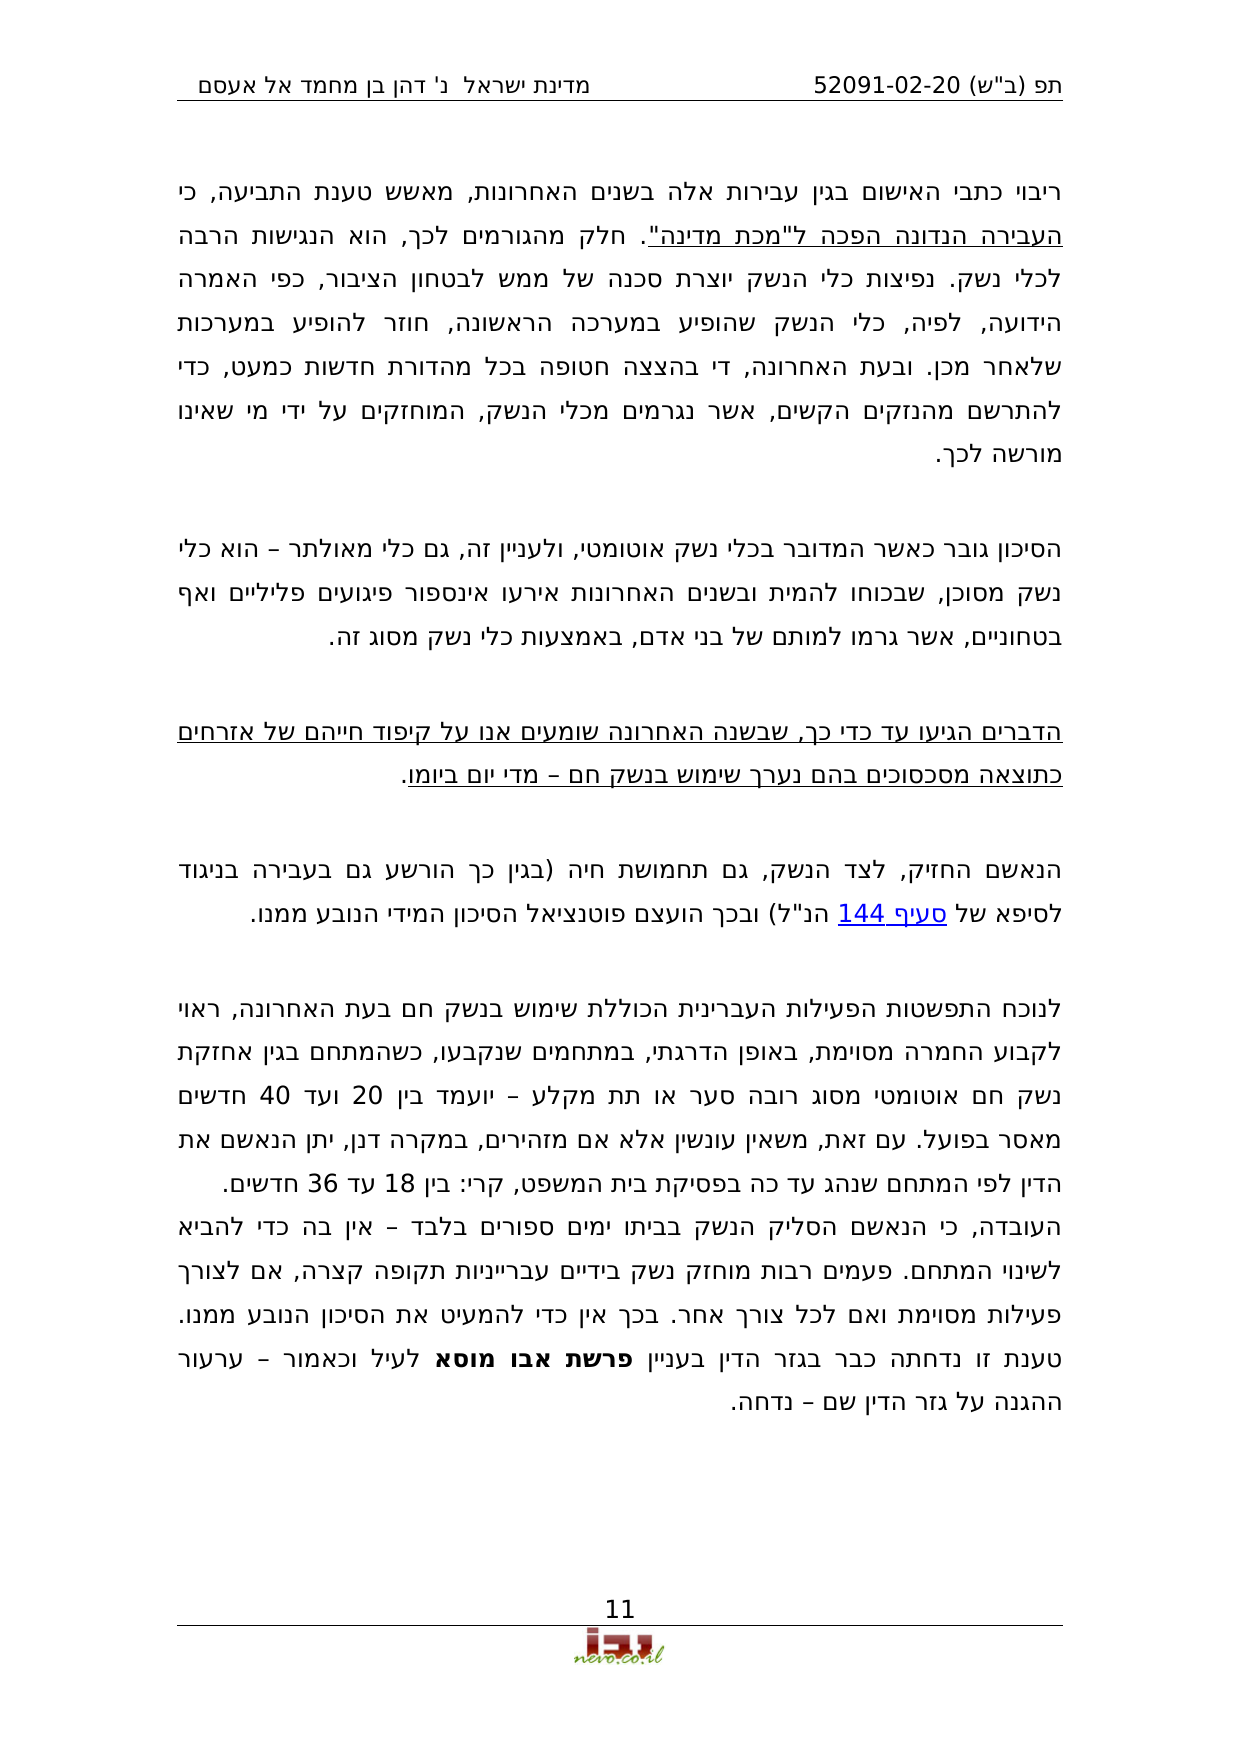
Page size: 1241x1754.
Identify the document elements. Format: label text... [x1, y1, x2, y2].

text הדברים הגיעו עד כדי כך, שבשנה האחרונה שומעים אנו על קיפוד חייהם של אזרחים כתוצאה מסכסוכים בהם נערך שימוש בנשק חם – מדי יום ביומו. [177, 717, 1063, 742]
text הסיכון גובר כאשר המדובר בכלי נשק אוטומטי, ולעניין זה, גם כלי מאולתר – הוא כלי נשק מסוכן, שבכוחו להמית ובשנים האחרונות אירעו אינספור פיגועים פליליים ואף בטחוניים, אשר גרמו למותם של בני אדם, באמצעות כלי נשק מסוג זה. [177, 534, 1063, 651]
text הדברים הגיעו עד כדי כך, שבשנה האחרונה שומעים אנו על קיפוד חייהם של אזרחים כתוצאה מסכסוכים בהם נערך שימוש בנשק חם – מדי יום ביומו. [177, 743, 1063, 790]
picture [574, 1627, 666, 1665]
text הנאשם החזיק, לצד הנשק, גם תחמושת חיה (בגין כך הורשע גם בעבירה בניגוד לסיפא של סעיף 144 הנ"ל) ובכך הועצם פוטנציאל הסיכון המידי הנובע ממנו. [177, 855, 1063, 928]
text לנוכח התפשטות הפעילות העברינית הכוללת שימוש בנשק חם בעת האחרונה, ראוי לקבוע החמרה מסוימת, באופן הדרגתי, במתחמים שנקבעו, כשהמתחם בגין אחזקת נשק חם אוטומטי מסוג רובה סער או תת מקלע – יועמד בין 20 ועד 40 חדשים מאסר בפועל. עם זאת, משאין עונשין אלא אם מזהירים, במקרה דנן, יתן הנאשם את הדין לפי המתחם שנהג עד כה בפסיקת בית המשפט, קרי: בין 18 עד 36 חדשים. [177, 994, 1063, 1198]
text העובדה, כי הנאשם הסליק הנשק בביתו ימים ספורים בלבד – אין בה כדי להביא לשינוי המתחם. פעמים רבות מוחזק נשק בידיים עברייניות תקופה קצרה, אם לצורך פעילות מסוימת ואם לכל צורך אחר. בכך אין כדי להמעיט את הסיכון הנובע ממנו. טענת זו נדחתה כבר בגזר הדין בעניין פרשת אבו מוסא לעיל וכאמור – ערעור ההגנה על גזר הדין שם – נדחה. [177, 1213, 1063, 1417]
text ריבוי כתבי האישום בגין עבירות אלה בשנים האחרונות, מאשש טענת התביעה, כי העבירה הנדונה הפכה ל"מכת מדינה". חלק מהגורמים לכך, הוא הנגישות הרבה לכלי נשק. נפיצות כלי הנשק יוצרת סכנה של ממש לבטחון הציבור, כפי האמרה הידועה, לפיה, כלי הנשק שהופיע במערכה הראשונה, חוזר להופיע במערכות שלאחר מכן. ובעת האחרונה, די בהצצה חטופה בכל מהדורת חדשות כמעט, כדי להתרשם מהנזקים הקשים, אשר נגרמים מכלי הנשק, המוחזקים על ידי מי שאינו מורשה לכך. [177, 177, 1063, 469]
